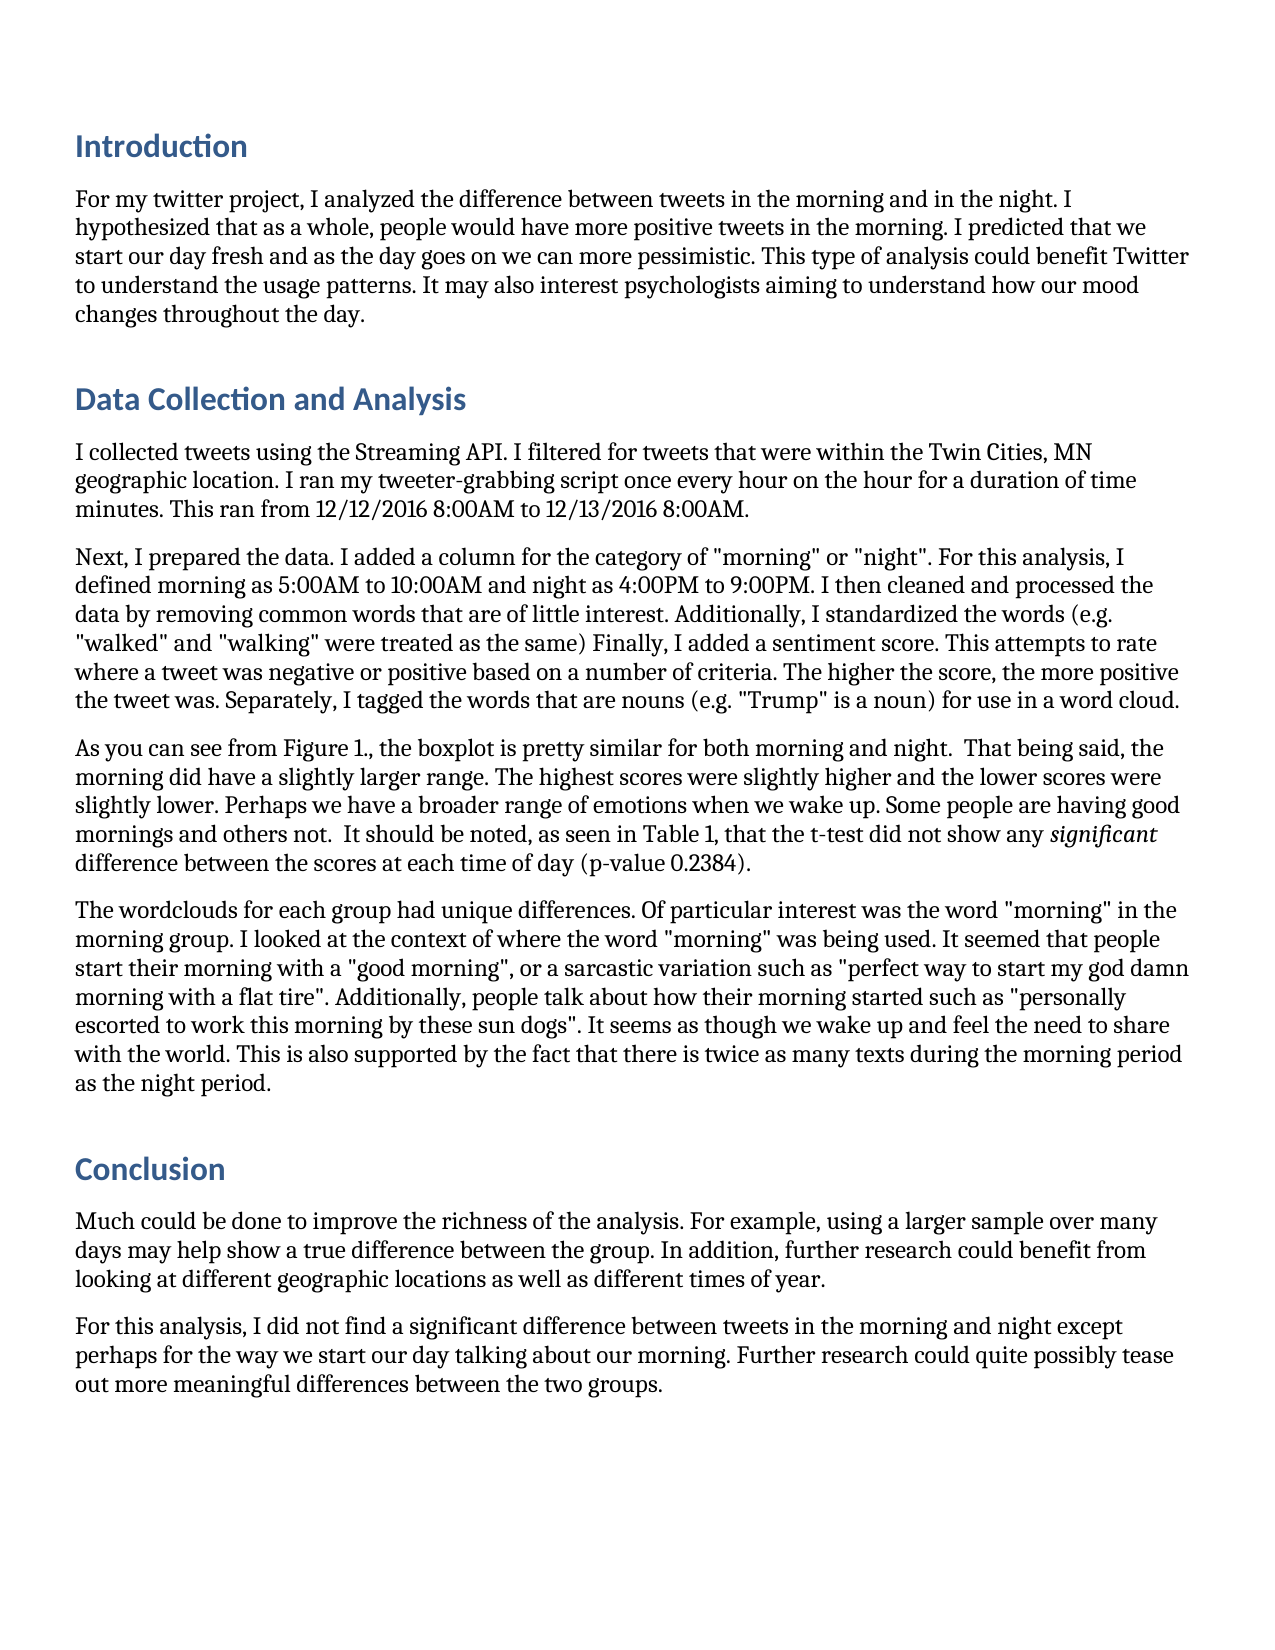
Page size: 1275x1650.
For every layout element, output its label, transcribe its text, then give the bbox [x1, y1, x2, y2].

text Much could be done to improve the richness of the analysis. For example, using a larger sample over many days may help show a true difference between the group. In addition, further research could benefit from looking at different geographic locations as well as different times of year. [75, 1207, 1200, 1293]
text The wordclouds for each group had unique differences. Of particular interest was the word "morning" in the morning group. I looked at the context of where the word "morning" was being used. It seemed that people start their morning with a "good morning", or a sarcastic variation such as "perfect way to start my god damn morning with a flat tire". Additionally, people talk about how their morning started such as "personally escorted to work this morning by these sun dogs". It seems as though we wake up and feel the need to share with the world. This is also supported by the fact that there is twice as many texts during the morning period as the night period. [75, 896, 1200, 1098]
text For my twitter project, I analyzed the difference between tweets in the morning and in the night. I hypothesized that as a whole, people would have more positive tweets in the morning. I predicted that we start our day fresh and as the day goes on we can more pessimistic. This type of analysis could benefit Twitter to understand the usage patterns. It may also interest psychologists aiming to understand how our mood changes throughout the day. [75, 184, 1200, 328]
subtitle Introduction [75, 125, 1200, 166]
text Next, I prepared the data. I added a column for the category of "morning" or "night". For this analysis, I defined morning as 5:00AM to 10:00AM and night as 4:00PM to 9:00PM. I then cleaned and processed the data by removing common words that are of little interest. Additionally, I standardized the words (e.g. "walked" and "walking" were treated as the same) Finally, I added a sentiment score. This attempts to rate where a tweet was negative or positive based on a number of criteria. The higher the score, the more positive the tweet was. Separately, I tagged the words that are nouns (e.g. "Trump" is a noun) for use in a word cloud. [75, 543, 1200, 715]
subtitle Data Collection and Analysis [75, 378, 1200, 419]
text For this analysis, I did not find a significant difference between tweets in the morning and night except perhaps for the way we start our day talking about our morning. Further research could quite possibly tease out more meaningful differences between the two groups. [75, 1312, 1200, 1398]
text I collected tweets using the Streaming API. I filtered for tweets that were within the Twin Cities, MN geographic location. I ran my tweeter-grabbing script once every hour on the hour for a duration of time minutes. This ran from 12/12/2016 8:00AM to 12/13/2016 8:00AM. [75, 438, 1200, 524]
subtitle Conclusion [75, 1148, 1200, 1188]
text As you can see from Figure 1., the boxplot is pretty similar for both morning and night. That being said, the morning did have a slightly larger range. The highest scores were slightly higher and the lower scores were slightly lower. Perhaps we have a broader range of emotions when we wake up. Some people are having good mornings and others not. It should be noted, as seen in Table 1, that the t-test did not show any significant difference between the scores at each time of day (p-value 0.2384). [75, 734, 1200, 878]
